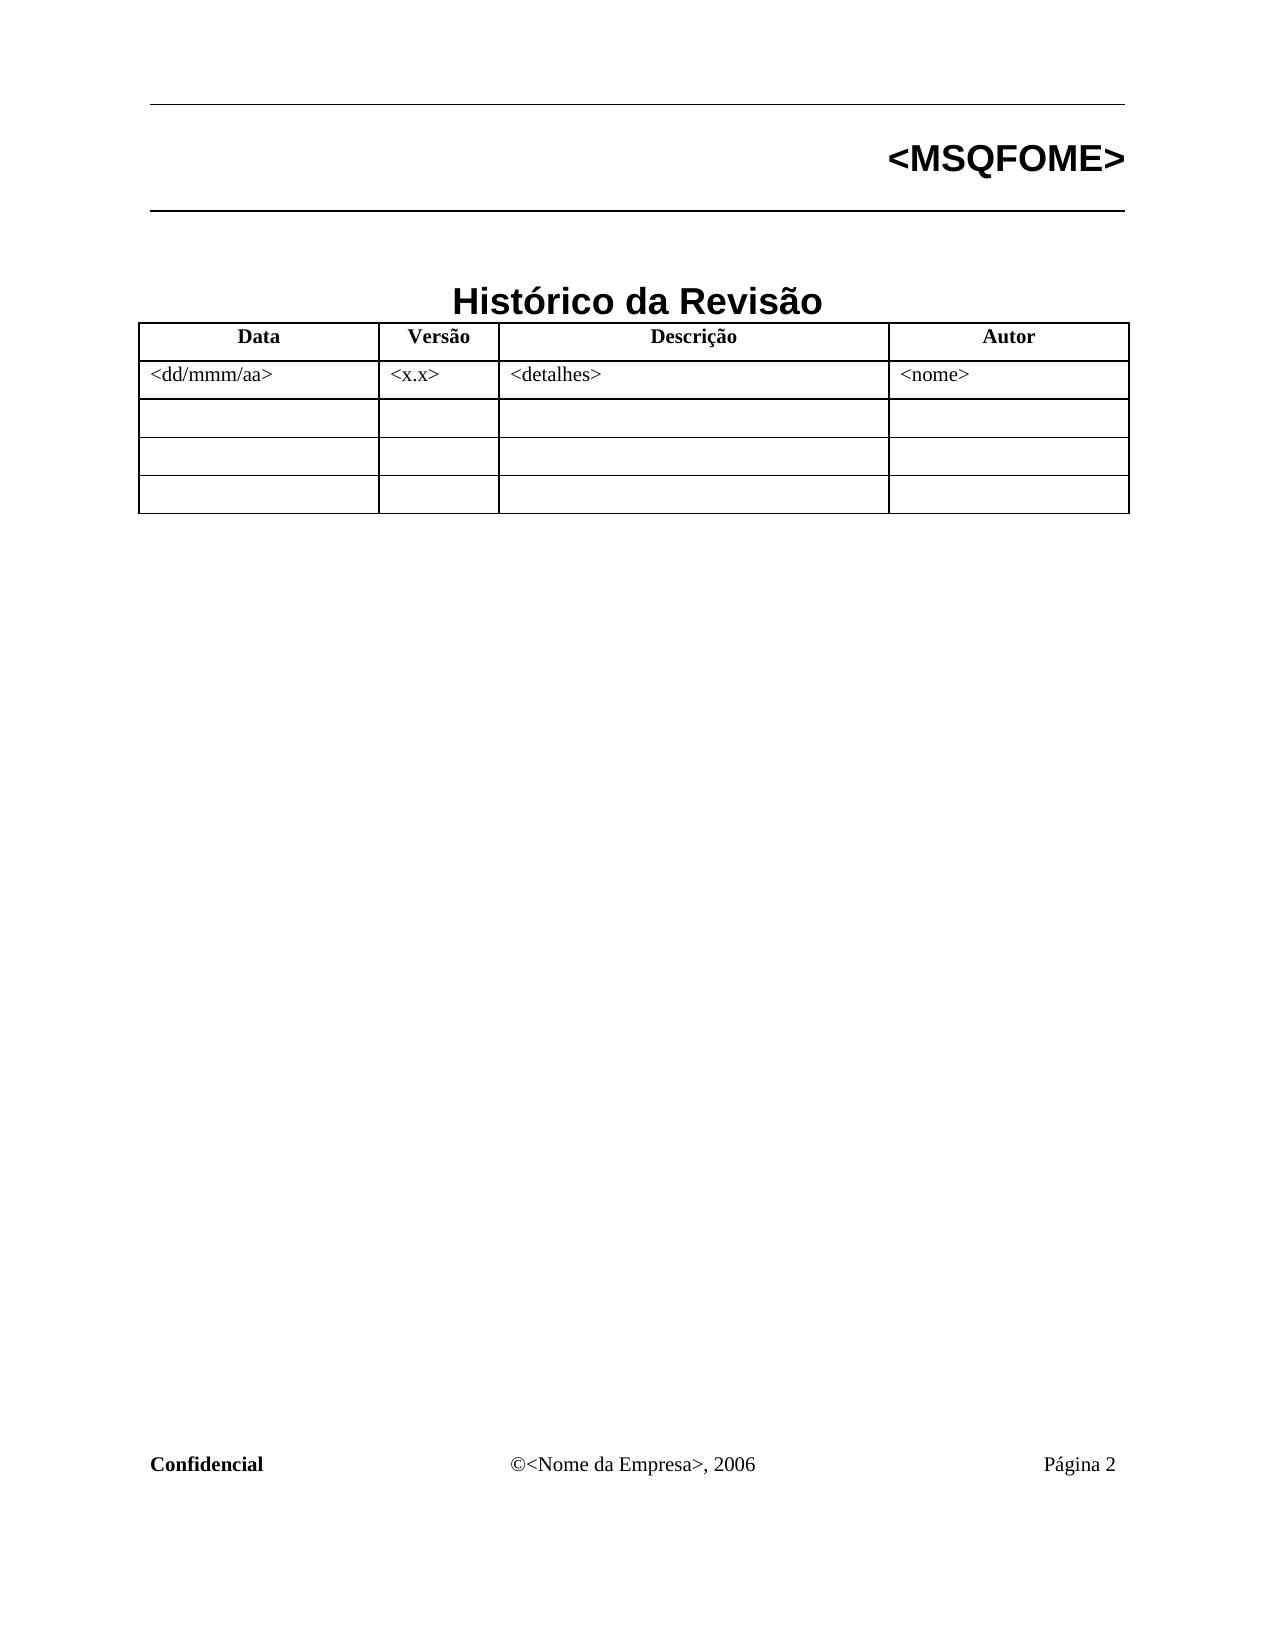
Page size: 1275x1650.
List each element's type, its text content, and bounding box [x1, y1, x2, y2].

table_cell [380, 400, 498, 436]
table_cell <dd/mmm/aa> [140, 362, 378, 398]
table_cell [890, 476, 1128, 513]
table_cell [890, 438, 1128, 474]
table_header Versão [380, 324, 498, 360]
table_cell [500, 438, 888, 474]
table_cell [500, 476, 888, 513]
table_cell [140, 438, 378, 474]
table_cell <detalhes> [500, 362, 888, 398]
table_cell [500, 400, 888, 436]
table_header Data [140, 324, 378, 360]
table_cell [380, 438, 498, 474]
table_cell [380, 476, 498, 513]
table_cell <nome> [890, 362, 1128, 398]
table_header Autor [890, 324, 1128, 360]
table_cell <x.x> [380, 362, 498, 398]
table_cell [140, 400, 378, 436]
table_header Descrição [500, 324, 888, 360]
title Histórico da Revisão [150, 279, 1125, 322]
table_cell [140, 476, 378, 513]
table_cell [890, 400, 1128, 436]
